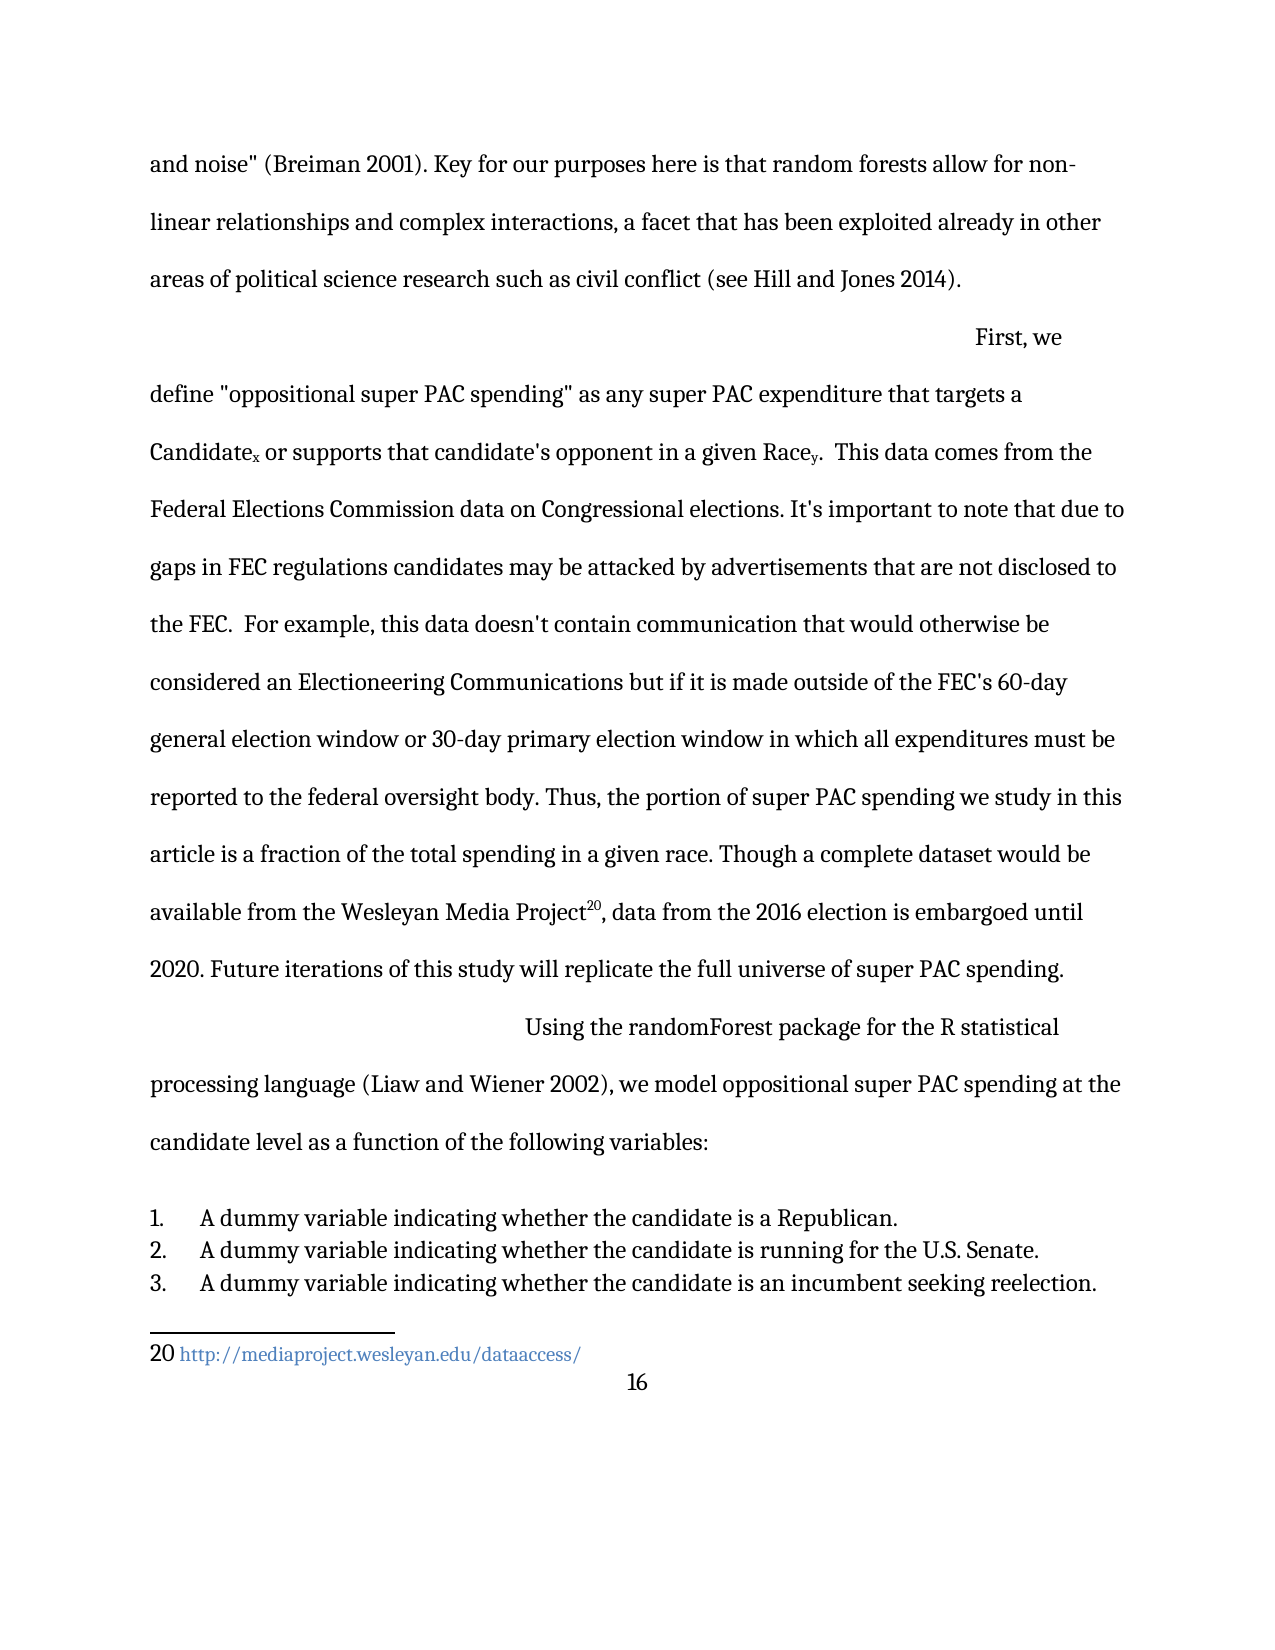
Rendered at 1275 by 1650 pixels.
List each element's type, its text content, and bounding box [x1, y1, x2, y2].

list A dummy variable indicating whether the candidate is an incumbent seeking reelection. [150, 1269, 1125, 1297]
list A dummy variable indicating whether the candidate is a Republican. [150, 1204, 1125, 1232]
list A dummy variable indicating whether the candidate is running for the U.S. Senate. [150, 1236, 1125, 1265]
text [150, 150, 1125, 1156]
